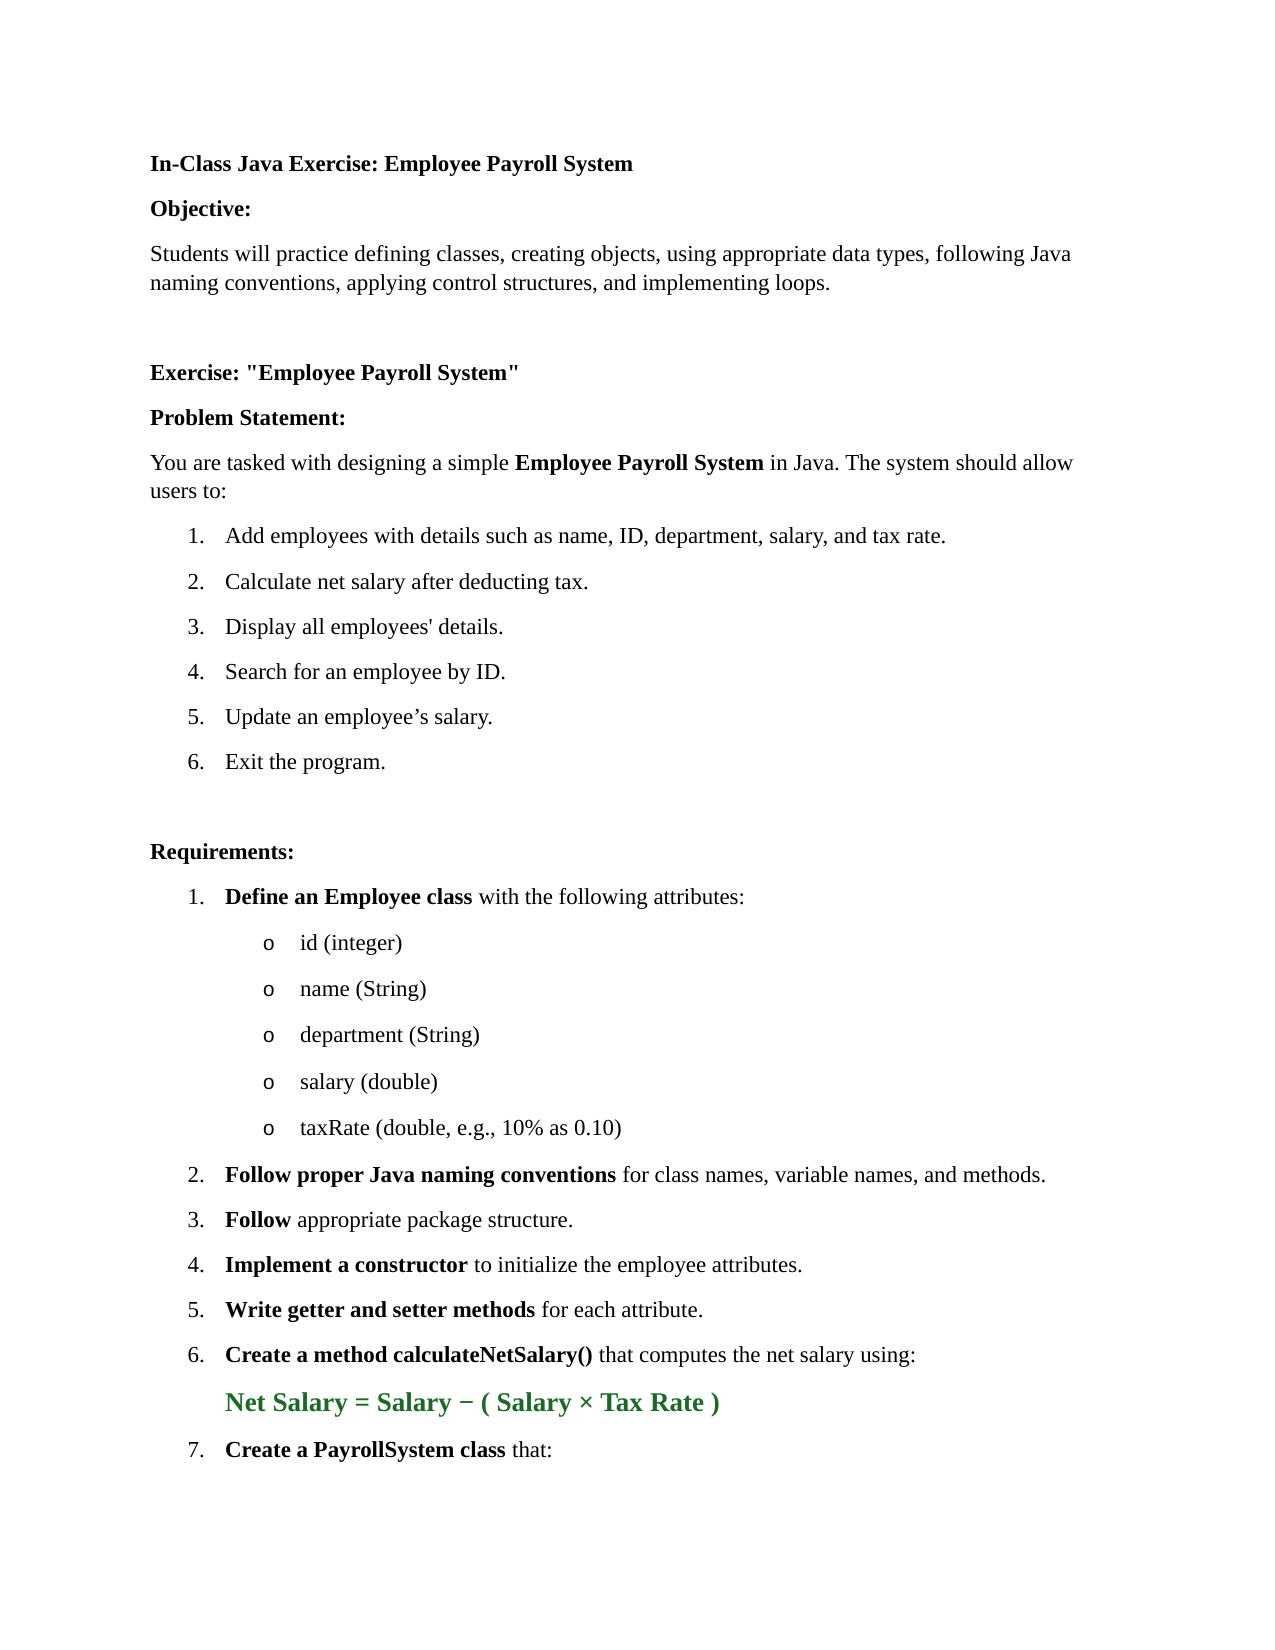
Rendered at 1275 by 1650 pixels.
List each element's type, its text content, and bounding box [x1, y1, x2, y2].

list Add employees with details such as name, ID, department, salary, and tax rate. [187, 523, 1125, 549]
list Search for an employee by ID. [187, 658, 1125, 684]
list Follow appropriate package structure. [187, 1206, 1125, 1232]
list department (String) [262, 1021, 1125, 1049]
text Net Salary = Salary − ( Salary × Tax Rate ) [150, 1386, 1125, 1417]
text Requirements: [150, 838, 1125, 865]
text Students will practice defining classes, creating objects, using appropriate data types, following Java naming conventions, applying control structures, and implementing loops. [150, 240, 1125, 295]
text Exercise: "Employee Payroll System" [150, 359, 1125, 385]
list name (String) [262, 975, 1125, 1003]
list Write getter and setter methods for each attribute. [187, 1296, 1125, 1322]
list Follow proper Java naming conventions for class names, variable names, and methods. [187, 1161, 1125, 1187]
text In-Class Java Exercise: Employee Payroll System [150, 150, 1125, 176]
text Problem Statement: [150, 404, 1125, 430]
list id (integer) [262, 928, 1125, 956]
text You are tasked with designing a simple Employee Payroll System in Java. The system should allow users to: [150, 449, 1125, 504]
list Define an Employee class with the following attributes: [187, 883, 1125, 910]
list taxRate (double, e.g., 10% as 0.10) [262, 1114, 1125, 1142]
list Exit the program. [187, 748, 1125, 774]
list Create a PayrollSystem class that: [187, 1437, 1125, 1463]
list Implement a constructor to initialize the employee attributes. [187, 1251, 1125, 1277]
list Calculate net salary after deducting tax. [187, 568, 1125, 594]
list salary (double) [262, 1068, 1125, 1096]
list Create a method calculateNetSalary() that computes the net salary using: [187, 1341, 1125, 1368]
text Objective: [150, 195, 1125, 221]
list Display all employees' details. [187, 613, 1125, 639]
list Update an employee’s salary. [187, 703, 1125, 729]
